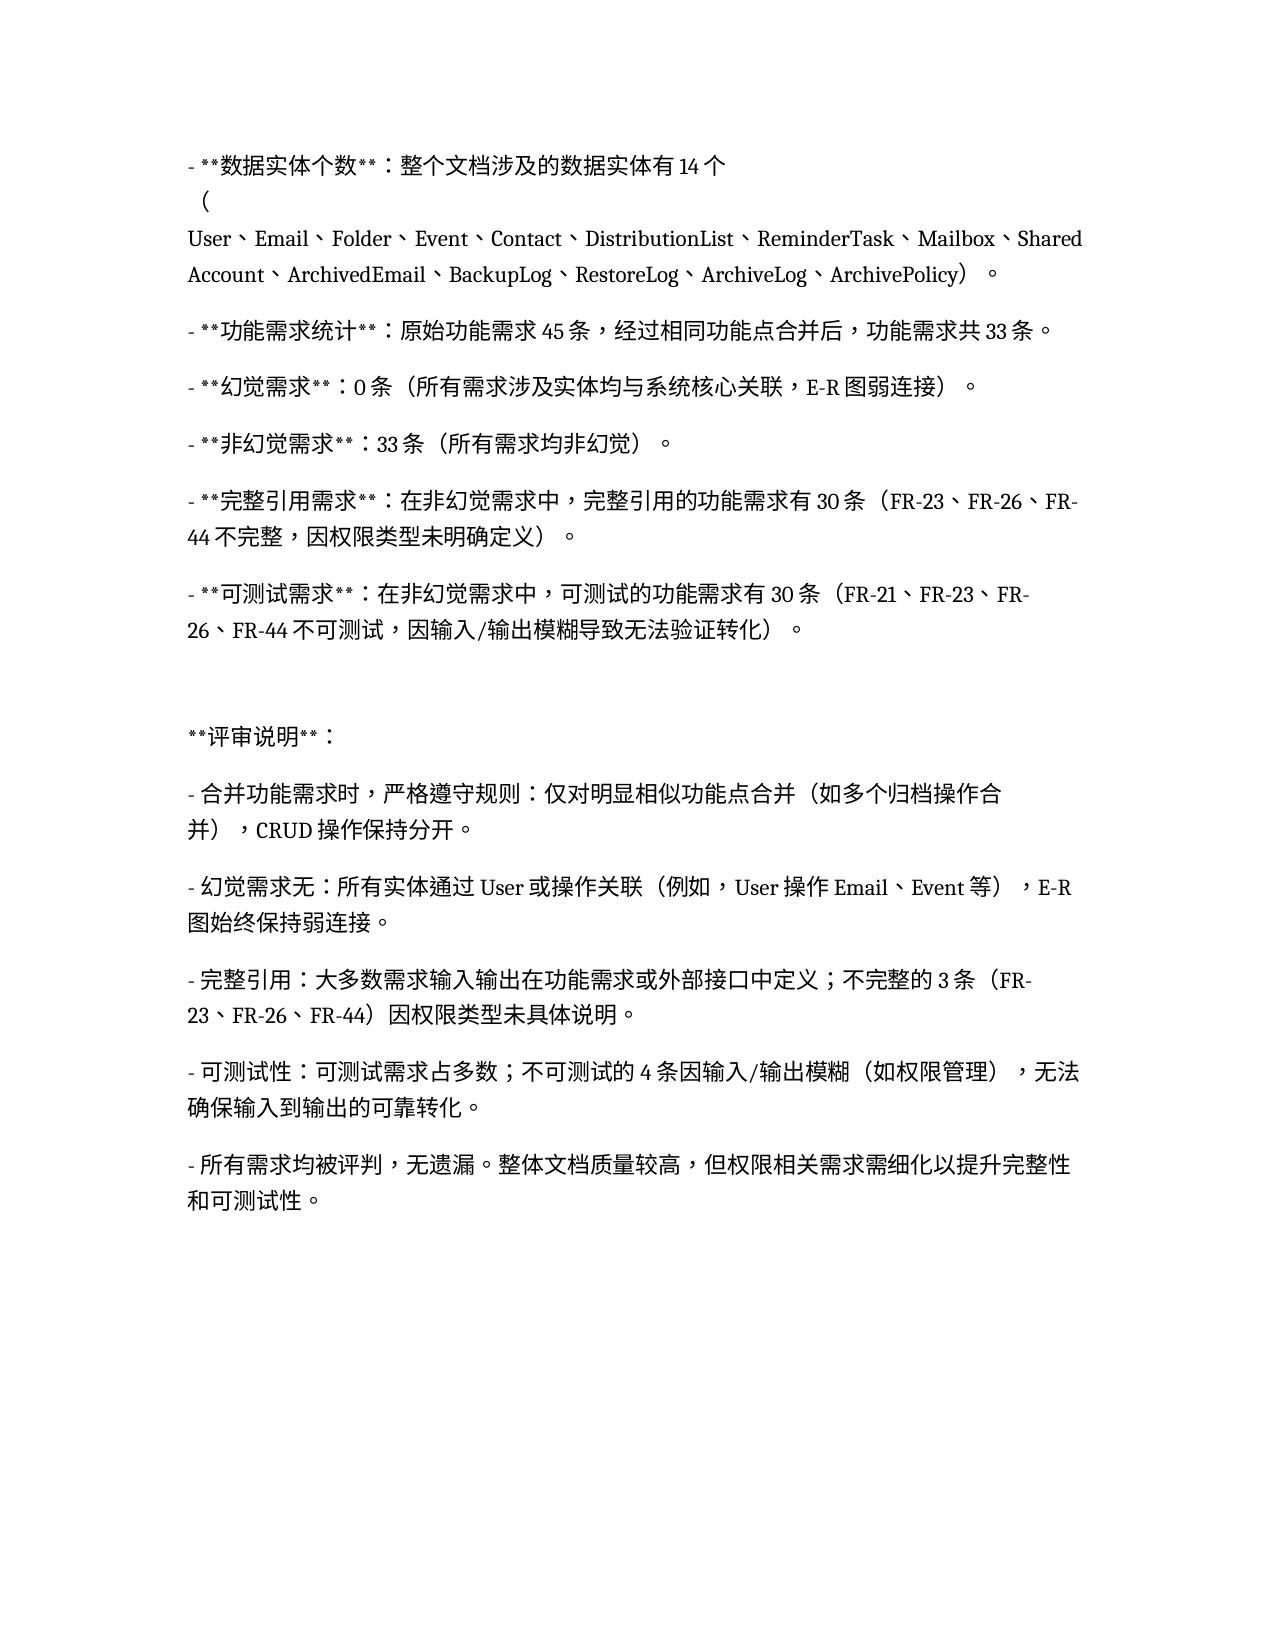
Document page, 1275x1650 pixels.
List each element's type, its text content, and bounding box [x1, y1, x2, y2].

text - **可测试需求**：在非幻觉需求中，可测试的功能需求有30条（FR-21、FR-23、FR-26、FR-44不可测试，因输入/输出模糊导致无法验证转化）。 [187, 578, 1087, 645]
text - 所有需求均被评判，无遗漏。整体文档质量较高，但权限相关需求需细化以提升完整性和可测试性。 [187, 1149, 1087, 1216]
text **评审说明**： [187, 721, 1087, 753]
text - 可测试性：可测试需求占多数；不可测试的4条因输入/输出模糊（如权限管理），无法确保输入到输出的可靠转化。 [187, 1056, 1087, 1123]
text - **功能需求统计**：原始功能需求45条，经过相同功能点合并后，功能需求共33条。 [187, 314, 1087, 346]
text - **幻觉需求**：0条（所有需求涉及实体均与系统核心关联，E-R图弱连接）。 [187, 371, 1087, 403]
text - **完整引用需求**：在非幻觉需求中，完整引用的功能需求有30条（FR-23、FR-26、FR-44不完整，因权限类型未明确定义）。 [187, 485, 1087, 552]
text - **非幻觉需求**：33条（所有需求均非幻觉）。 [187, 428, 1087, 459]
text - **数据实体个数**：整个文档涉及的数据实体有14个（User、Email、Folder、Event、Contact、DistributionList、ReminderTask、Mailbox、SharedAccount、ArchivedEmail、BackupLog、RestoreLog、ArchiveLog、ArchivePolicy）。 [187, 150, 1087, 289]
text - 合并功能需求时，严格遵守规则：仅对明显相似功能点合并（如多个归档操作合并），CRUD操作保持分开。 [187, 778, 1087, 845]
text - 幻觉需求无：所有实体通过User或操作关联（例如，User操作Email、Event等），E-R图始终保持弱连接。 [187, 871, 1087, 938]
text - 完整引用：大多数需求输入输出在功能需求或外部接口中定义；不完整的3条（FR-23、FR-26、FR-44）因权限类型未具体说明。 [187, 963, 1087, 1031]
